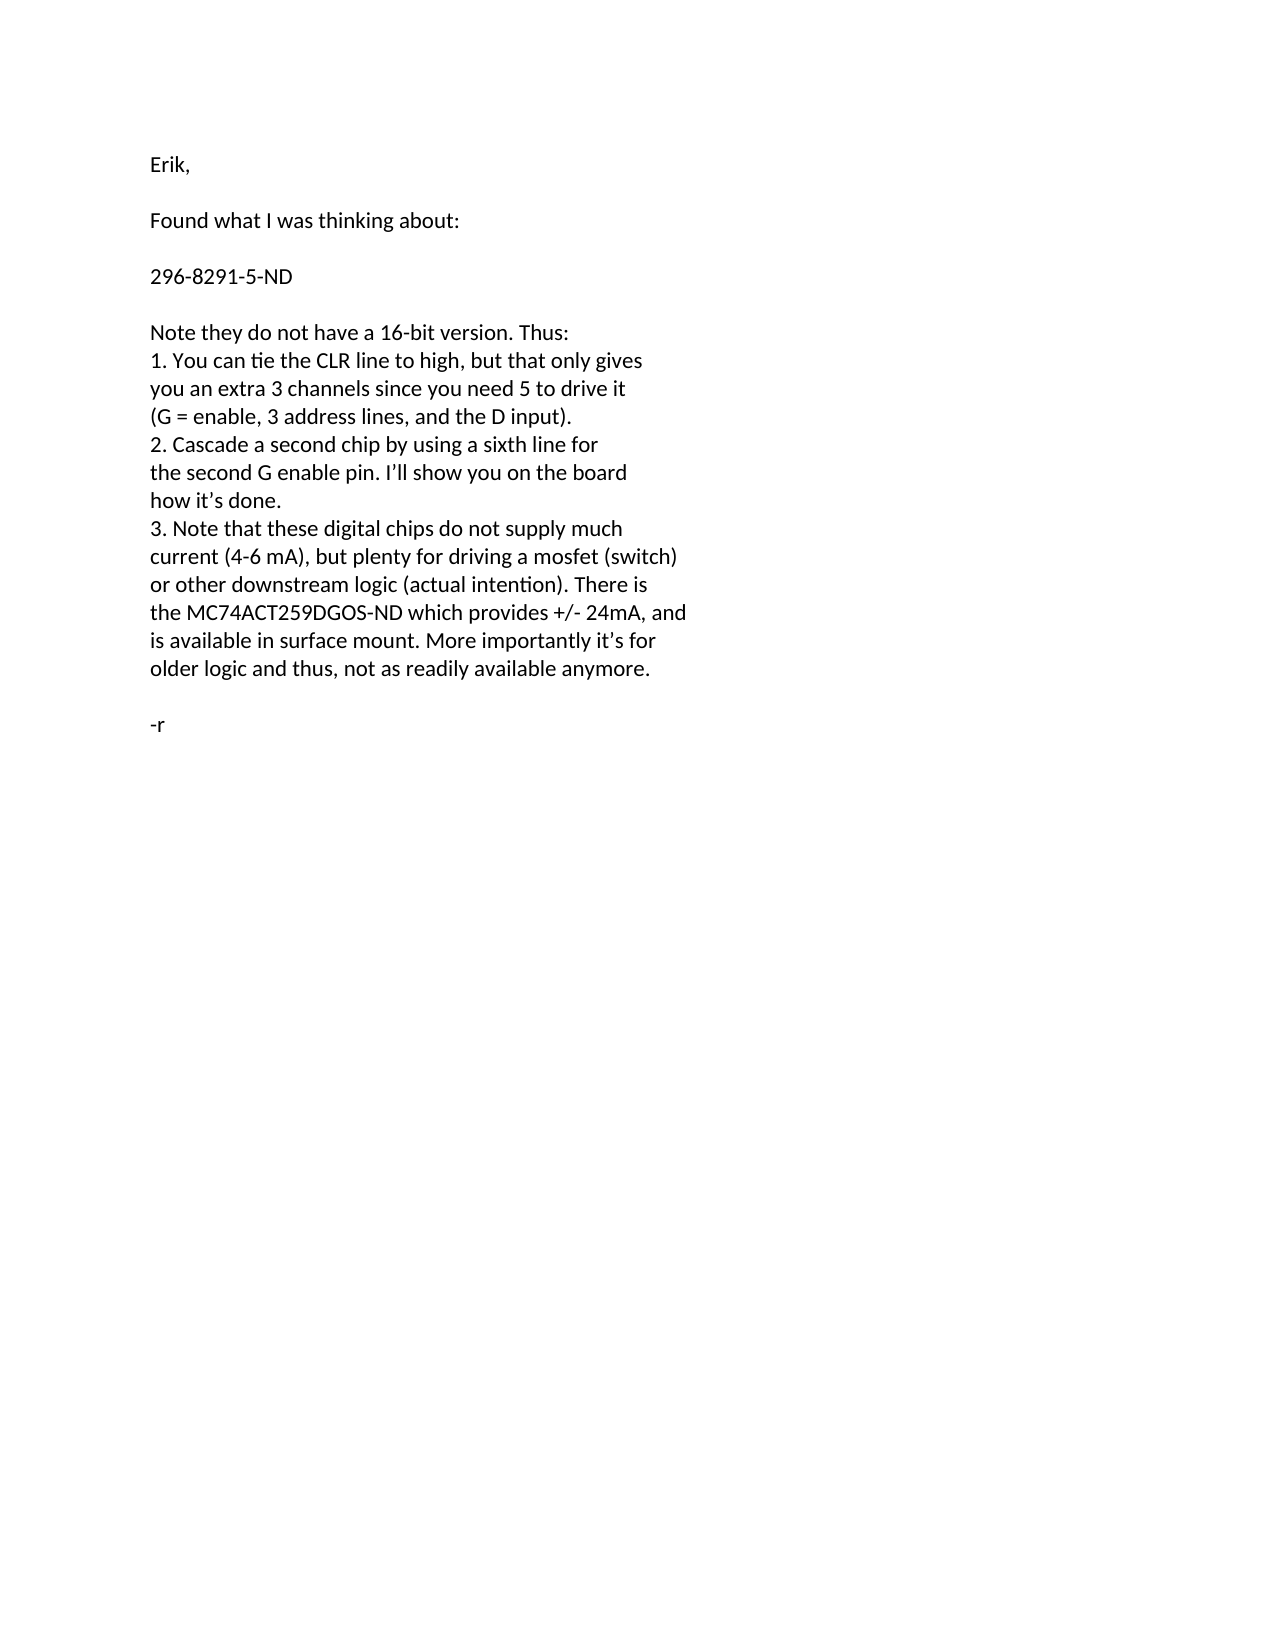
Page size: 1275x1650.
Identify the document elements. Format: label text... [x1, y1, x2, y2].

text 3. Note that these digital chips do not supply much [150, 514, 1125, 542]
text current (4-6 mA), but plenty for driving a mosfet (switch) [150, 542, 1125, 570]
text Erik, [150, 150, 1125, 178]
text the second G enable pin. I’ll show you on the board [150, 458, 1125, 486]
text Found what I was thinking about: [150, 206, 1125, 234]
text or other downstream logic (actual intention). There is [150, 570, 1125, 598]
text (G = enable, 3 address lines, and the D input). [150, 402, 1125, 430]
text 296-8291-5-ND [150, 262, 1125, 290]
text how it’s done. [150, 486, 1125, 514]
text 1. You can tie the CLR line to high, but that only gives [150, 346, 1125, 374]
text -r [150, 710, 1125, 738]
text you an extra 3 channels since you need 5 to drive it [150, 374, 1125, 402]
text Note they do not have a 16-bit version. Thus: [150, 318, 1125, 346]
text older logic and thus, not as readily available anymore. [150, 654, 1125, 682]
text the MC74ACT259DGOS-ND which provides +/- 24mA, and [150, 598, 1125, 626]
text 2. Cascade a second chip by using a sixth line for [150, 430, 1125, 458]
text is available in surface mount. More importantly it’s for [150, 626, 1125, 654]
